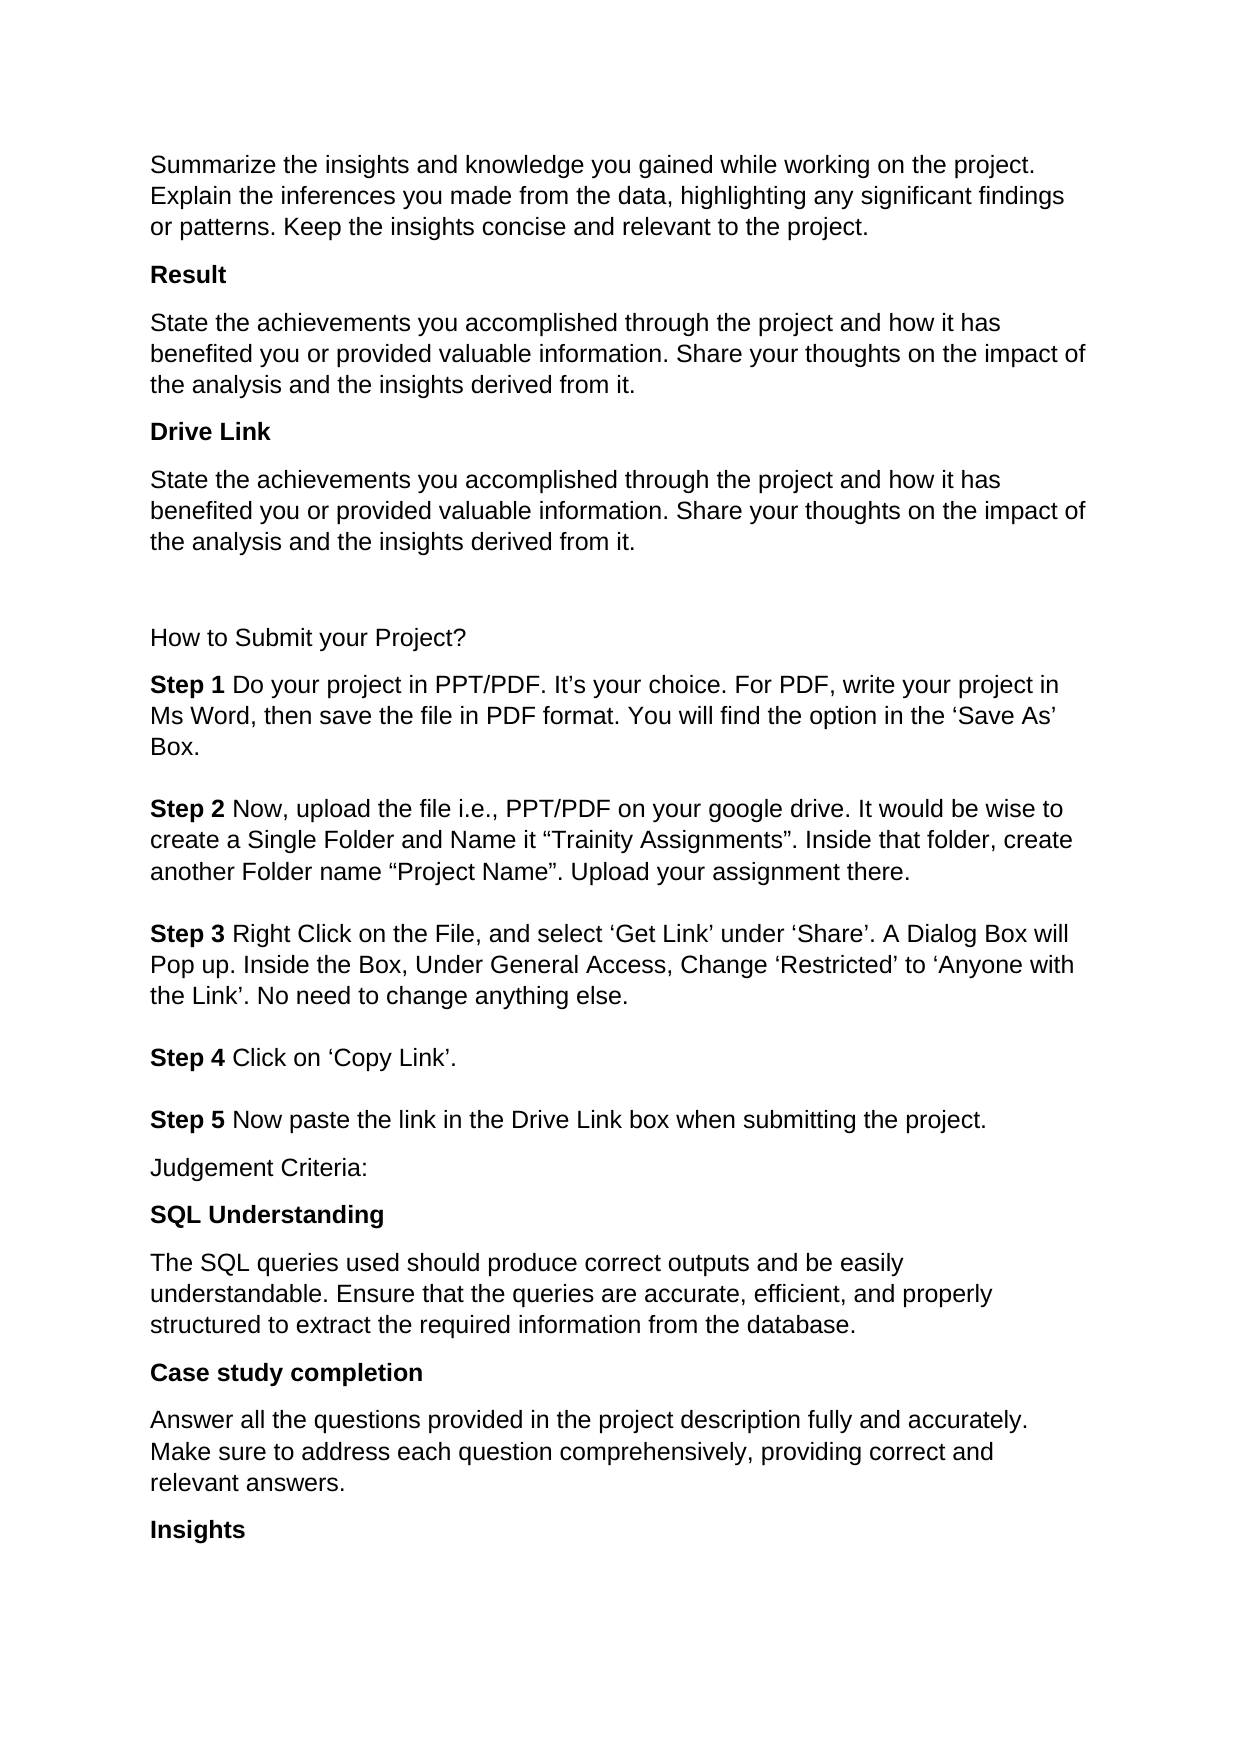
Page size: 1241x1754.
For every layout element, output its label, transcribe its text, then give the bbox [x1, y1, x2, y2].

text Summarize the insights and knowledge you gained while working on the project. Explain the inferences you made from the data, highlighting any significant findings or patterns. Keep the insights concise and relevant to the project. [150, 150, 1090, 241]
text Result [150, 260, 1090, 288]
text The SQL queries used should produce correct outputs and be easily understandable. Ensure that the queries are accurate, efficient, and properly structured to extract the required information from the database. [150, 1248, 1090, 1339]
text State the achievements you accomplished through the project and how it has benefited you or provided valuable information. Share your thoughts on the impact of the analysis and the insights derived from it. [150, 465, 1090, 556]
text Drive Link [150, 417, 1090, 446]
text Step 1 Do your project in PPT/PDF. It’s your choice. For PDF, write your project in Ms Word, then save the file in PDF format. You will find the option in the ‘Save As’ Box. Step 2 Now, upload the file i.e., PPT/PDF on your google drive. It would be wise to create a Single Folder and Name it “Trainity Assignments”. Inside that folder, create another Folder name “Project Name”. Upload your assignment there. Step 3 Right Click on the File, and select ‘Get Link’ under ‘Share’. A Dialog Box will Pop up. Inside the Box, Under General Access, Change ‘Restricted’ to ‘Anyone with the Link’. No need to change anything else. Step 4 Click on ‘Copy Link’. Step 5 Now paste the link in the Drive Link box when submitting the project. [150, 670, 1090, 1133]
text Answer all the questions provided in the project description fully and accurately. Make sure to address each question comprehensively, providing correct and relevant answers. [150, 1405, 1090, 1496]
text Insights [150, 1515, 1090, 1544]
text State the achievements you accomplished through the project and how it has benefited you or provided valuable information. Share your thoughts on the impact of the analysis and the insights derived from it. [150, 307, 1090, 398]
text How to Submit your Project? [150, 622, 1090, 651]
text Case study completion [150, 1358, 1090, 1386]
text SQL Understanding [150, 1200, 1090, 1229]
text Judgement Criteria: [150, 1152, 1090, 1181]
